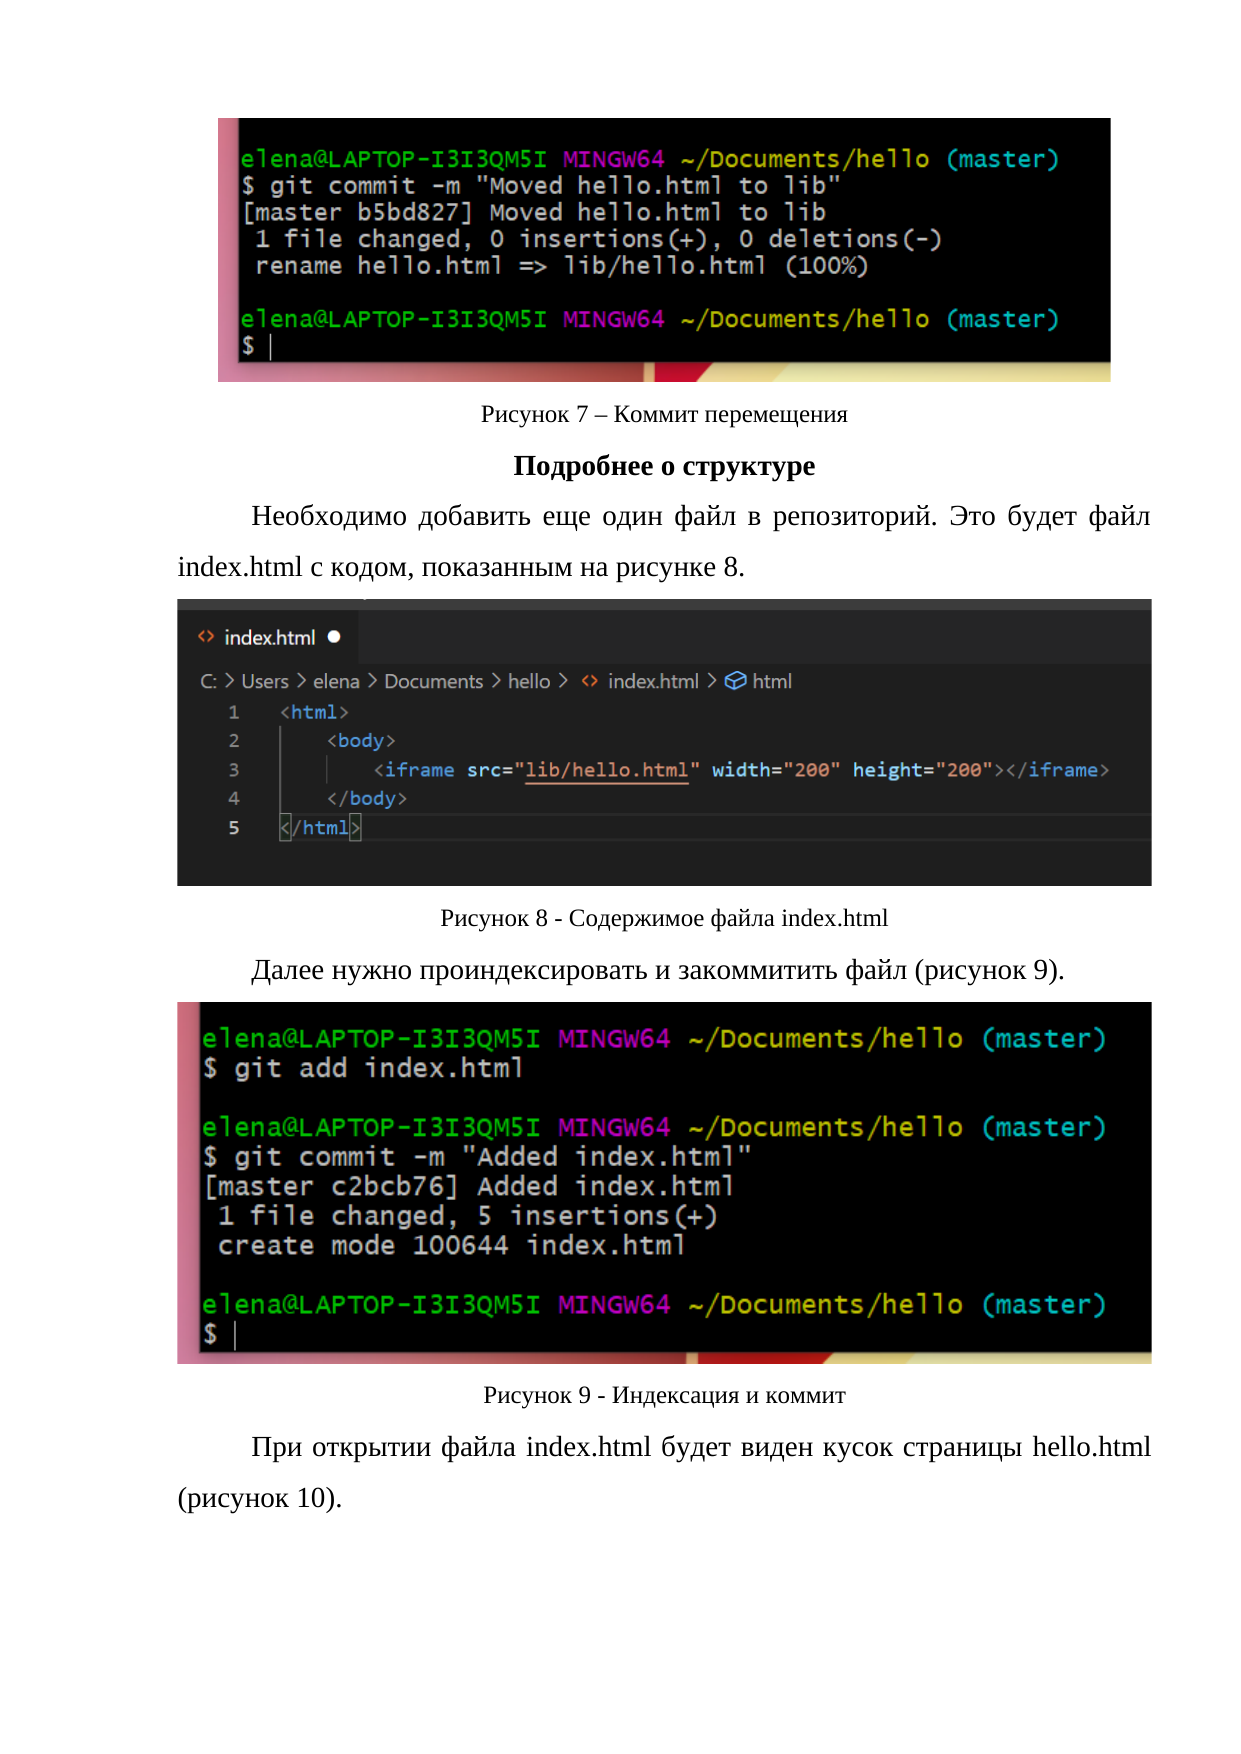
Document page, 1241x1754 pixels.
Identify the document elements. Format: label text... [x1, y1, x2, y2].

picture [177, 1002, 1152, 1364]
text Рисунок 7 – Коммит перемещения [177, 399, 1152, 427]
picture [177, 599, 1152, 886]
text При открытии файла index.html будет виден кусок страницы hello.html (рисунок 10). [177, 1429, 1152, 1513]
text Далее нужно проиндексировать и закоммитить файл (рисунок 9). [177, 952, 1152, 986]
text Рисунок 8 - Содержимое файла index.html [177, 903, 1152, 931]
text Рисунок 9 - Индексация и коммит [177, 1380, 1152, 1409]
picture [218, 118, 1111, 382]
subtitle Подробнее о структуре [177, 448, 1152, 482]
text Необходимо добавить еще один файл в репозиторий. Это будет файл index.html с кодом, показанным на рисунке 8. [177, 498, 1152, 582]
